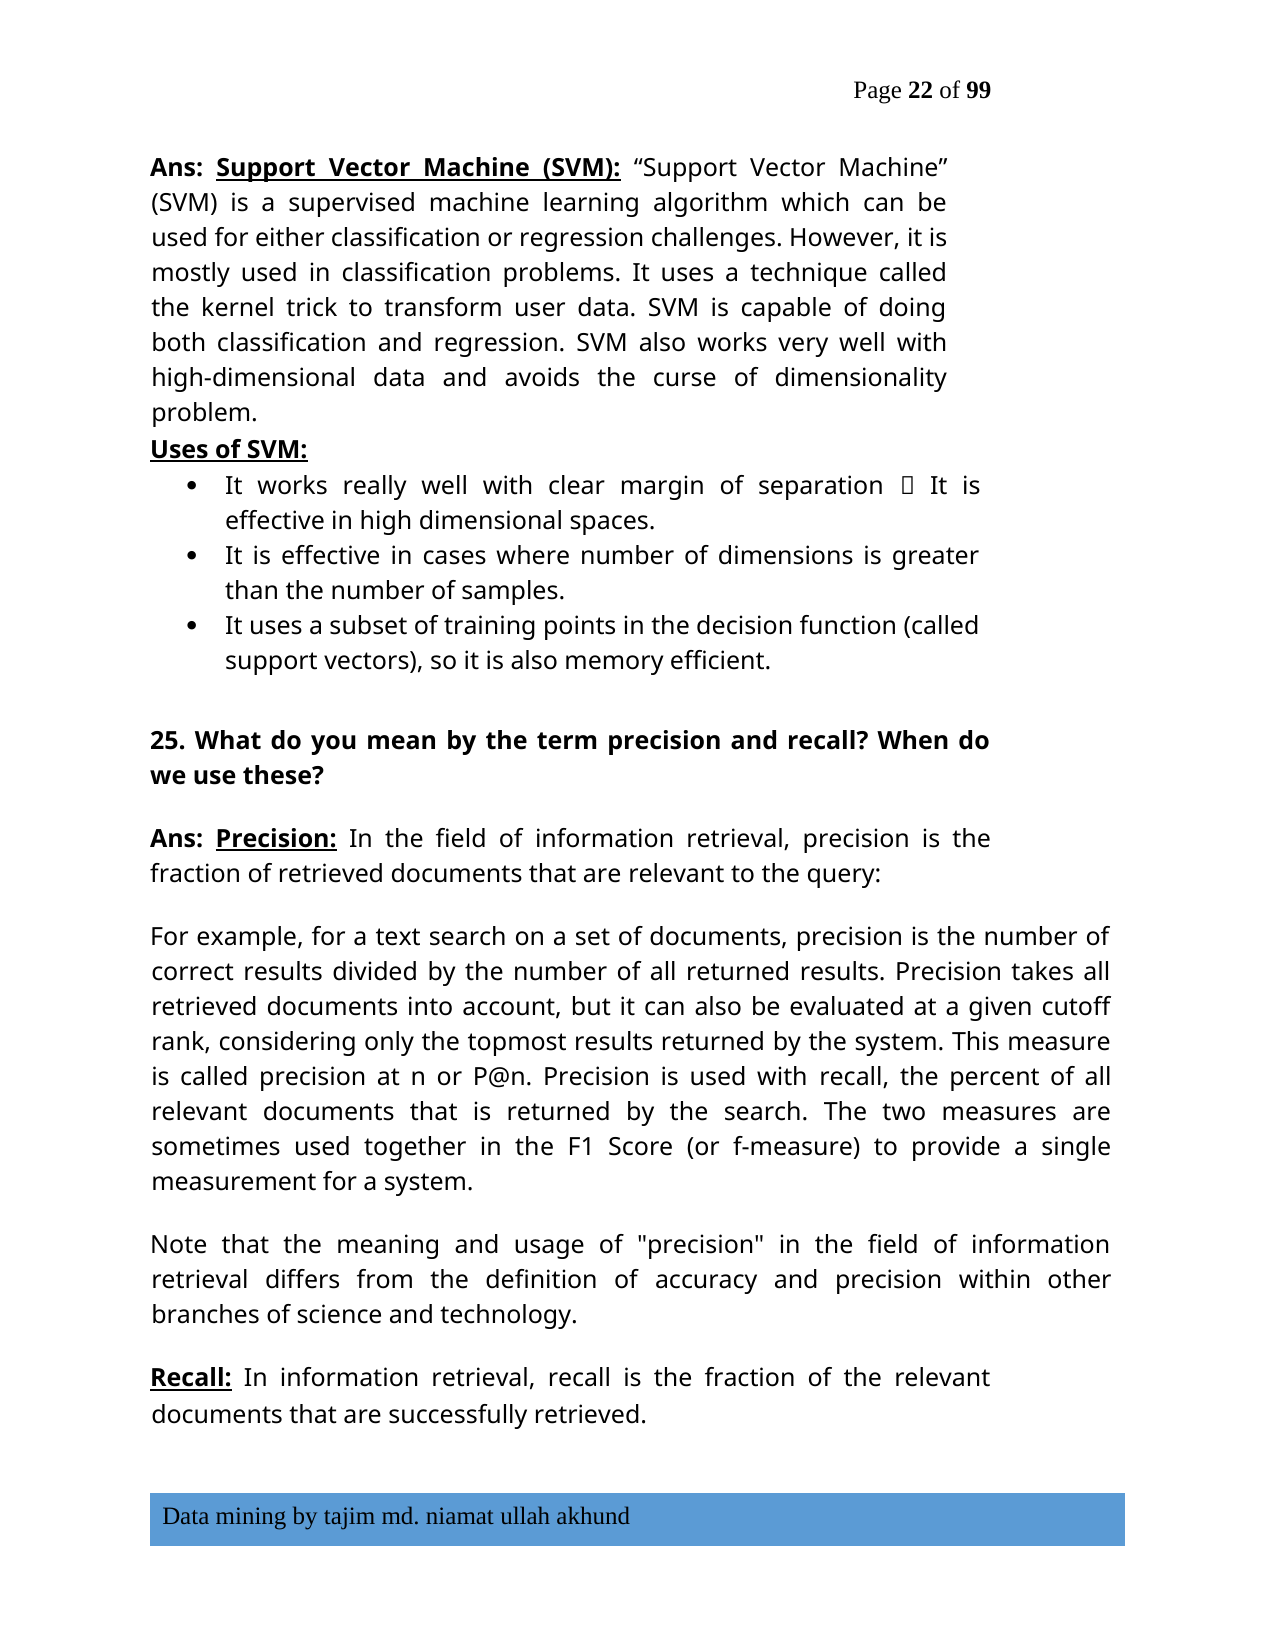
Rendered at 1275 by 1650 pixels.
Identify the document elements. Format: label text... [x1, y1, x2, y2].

text For example, for a text search on a set of documents, precision is the number of correct results divided by the number of all returned results. Precision takes all retrieved documents into account, but it can also be evaluated at a given cutoff rank, considering only the topmost results returned by the system. This measure is called precision at n or P@n. Precision is used with recall, the percent of all relevant documents that is returned by the search. The two measures are sometimes used together in the F1 Score (or f-measure) to provide a single measurement for a system. [150, 918, 1112, 1197]
list It works really well with clear margin of separation  It is effective in high dimensional spaces. [187, 468, 981, 537]
text Recall: In information retrieval, recall is the fraction of the relevant documents that are successfully retrieved. [150, 1360, 991, 1431]
text Ans: Precision: In the field of information retrieval, precision is the fraction of retrieved documents that are relevant to the query: [150, 821, 991, 890]
list It uses a subset of training points in the decision function (called support vectors), so it is also memory efficient. [187, 608, 981, 677]
text 25. What do you mean by the term precision and recall? When do we use these? [150, 723, 991, 792]
text Uses of SVM: [150, 431, 1125, 465]
text Note that the meaning and usage of "precision" in the field of information retrieval differs from the definition of accuracy and precision within other branches of science and technology. [150, 1227, 1112, 1331]
list It is effective in cases where number of dimensions is greater than the number of samples. [187, 538, 981, 607]
text Ans: Support Vector Machine (SVM): “Support Vector Machine” (SVM) is a supervised machine learning algorithm which can be used for either classification or regression challenges. However, it is mostly used in classification problems. It uses a technique called the kernel trick to transform user data. SVM is capable of doing both classification and regression. SVM also works very well with high-dimensional data and avoids the curse of dimensionality problem. [150, 150, 948, 429]
